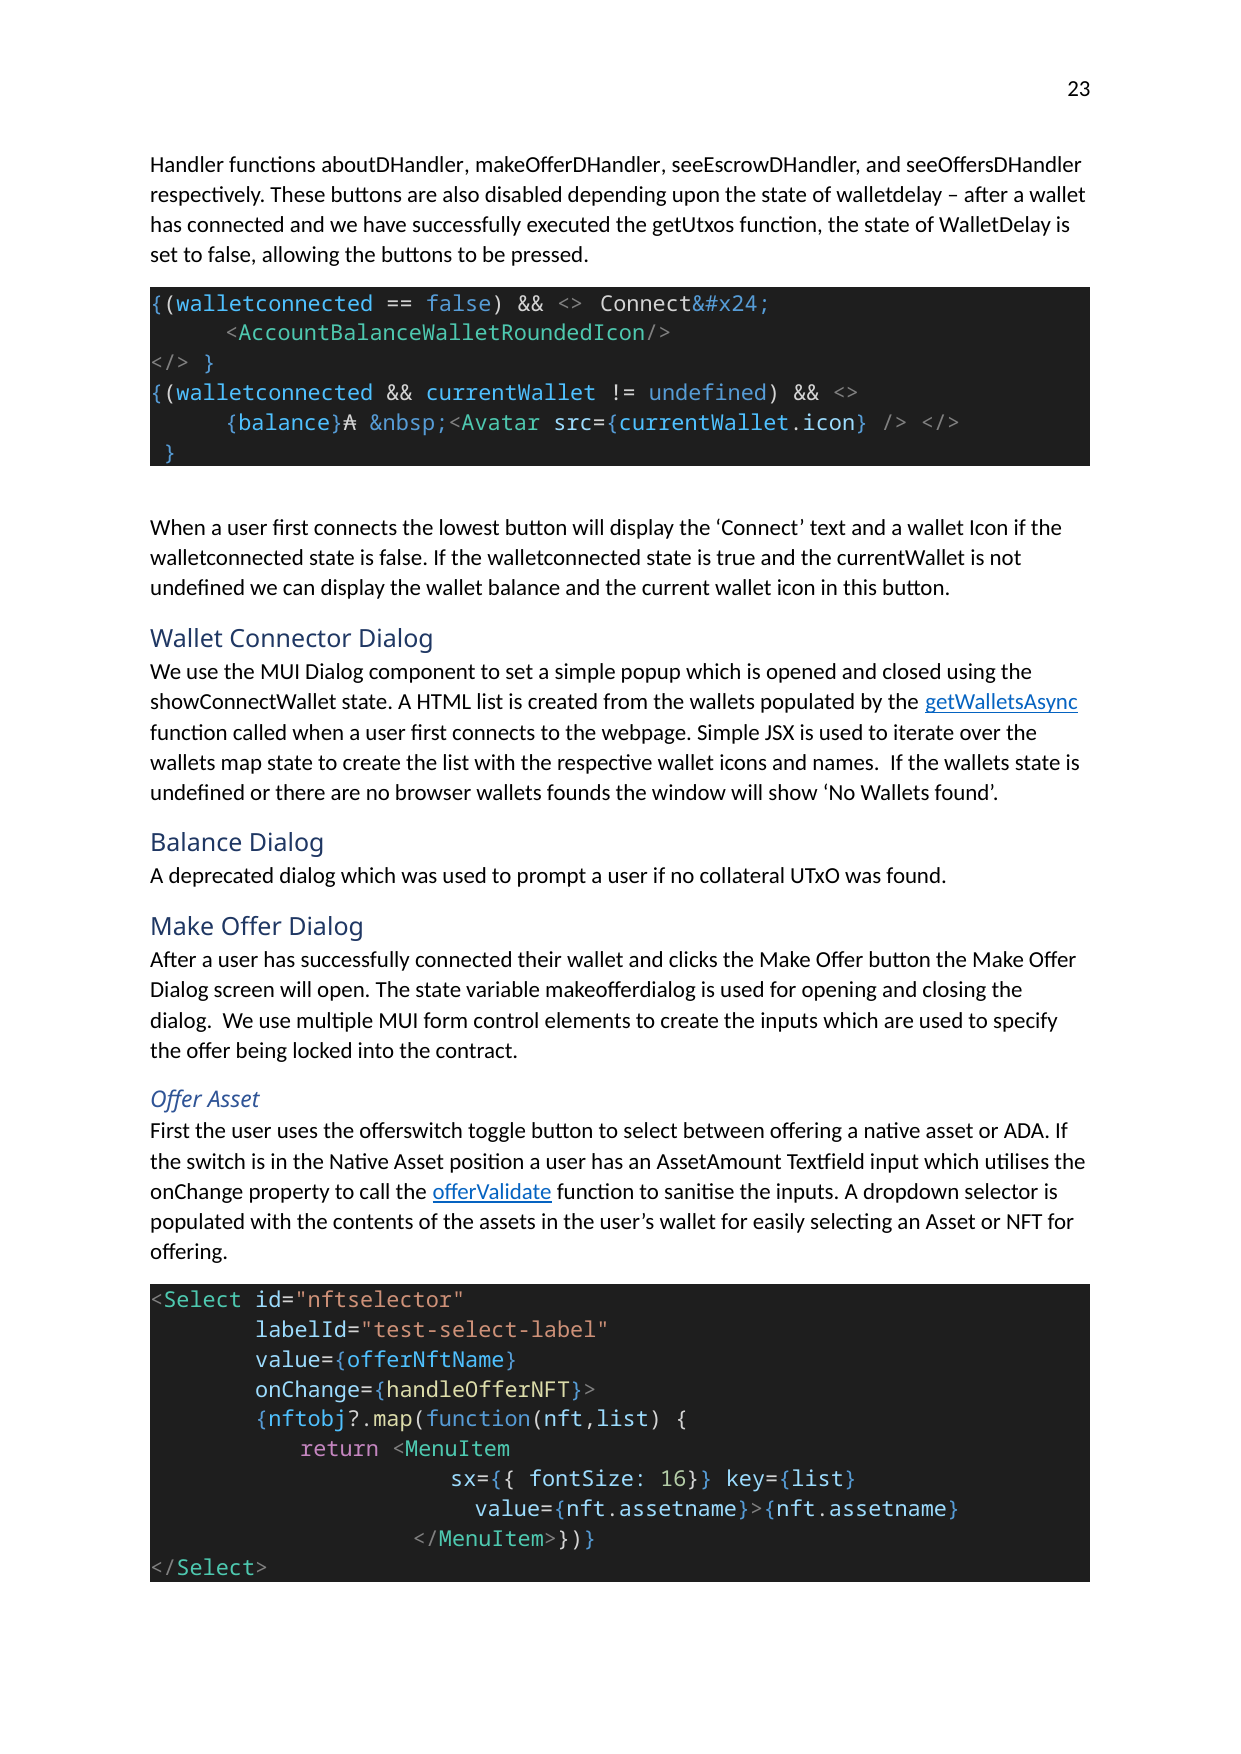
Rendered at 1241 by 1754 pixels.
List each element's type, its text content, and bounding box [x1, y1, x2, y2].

text When a user first connects the lowest button will display the ‘Connect’ text and a wallet Icon if the walletconnected state is false. If the walletconnected state is true and the currentWallet is not undefined we can display the wallet balance and the current wallet icon in this button. [150, 513, 1090, 602]
text </> } [150, 347, 1090, 377]
subtitle Offer Asset [150, 1083, 1090, 1114]
text {(walletconnected == false) && <> Connect&#x24; [150, 287, 1090, 317]
text {balance}₳ &nbsp;<Avatar src={currentWallet.icon} /> </> [150, 407, 1090, 436]
text {nftobj?.map(function(nft,list) { [150, 1403, 1090, 1433]
text After a user has successfully connected their wallet and clicks the Make Offer button the Make Offer Dialog screen will open. The state variable makeofferdialog is used for opening and closing the dialog. We use multiple MUI form control elements to create the inputs which are used to specify the offer being locked into the contract. [150, 945, 1090, 1064]
text sx={{ fontSize: 16}} key={list} value={nft.assetname}>{nft.assetname} [150, 1463, 1090, 1523]
text return <MenuItem [150, 1433, 1090, 1463]
text We use the MUI Dialog component to set a simple popup which is opened and closed using the showConnectWallet state. A HTML list is created from the wallets populated by the getWalletsAsync function called when a user first connects to the webpage. Simple JSX is used to iterate over the wallets map state to create the list with the respective wallet icons and names. If the wallets state is undefined or there are no browser wallets founds the window will show ‘No Wallets found’. [150, 657, 1090, 806]
subtitle Make Offer Dialog [150, 908, 1090, 943]
text onChange={handleOfferNFT}> [150, 1374, 1090, 1403]
subtitle Balance Dialog [150, 825, 1090, 859]
text <AccountBalanceWalletRoundedIcon/> [150, 317, 1090, 347]
text <Select id="nftselector" [150, 1284, 1090, 1314]
text value={offerNftName} [150, 1344, 1090, 1374]
text {(walletconnected && currentWallet != undefined) && <> [150, 377, 1090, 407]
text First the user uses the offerswitch toggle button to select between offering a native asset or ADA. If the switch is in the Native Asset position a user has an AssetAmount Textfield input which utilises the onChange property to call the offerValidate function to sanitise the inputs. A dropdown selector is populated with the contents of the assets in the user’s wallet for easily selecting an Asset or NFT for offering. [150, 1117, 1090, 1265]
subtitle Wallet Connector Dialog [150, 620, 1090, 654]
text A deprecated dialog which was used to prompt a user if no collateral UTxO was found. [150, 862, 1090, 890]
text } [150, 436, 1090, 466]
text labelId="test-select-label" [150, 1314, 1090, 1344]
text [150, 150, 1090, 269]
text </Select> [150, 1552, 1090, 1582]
text </MenuItem>})} [150, 1523, 1090, 1552]
